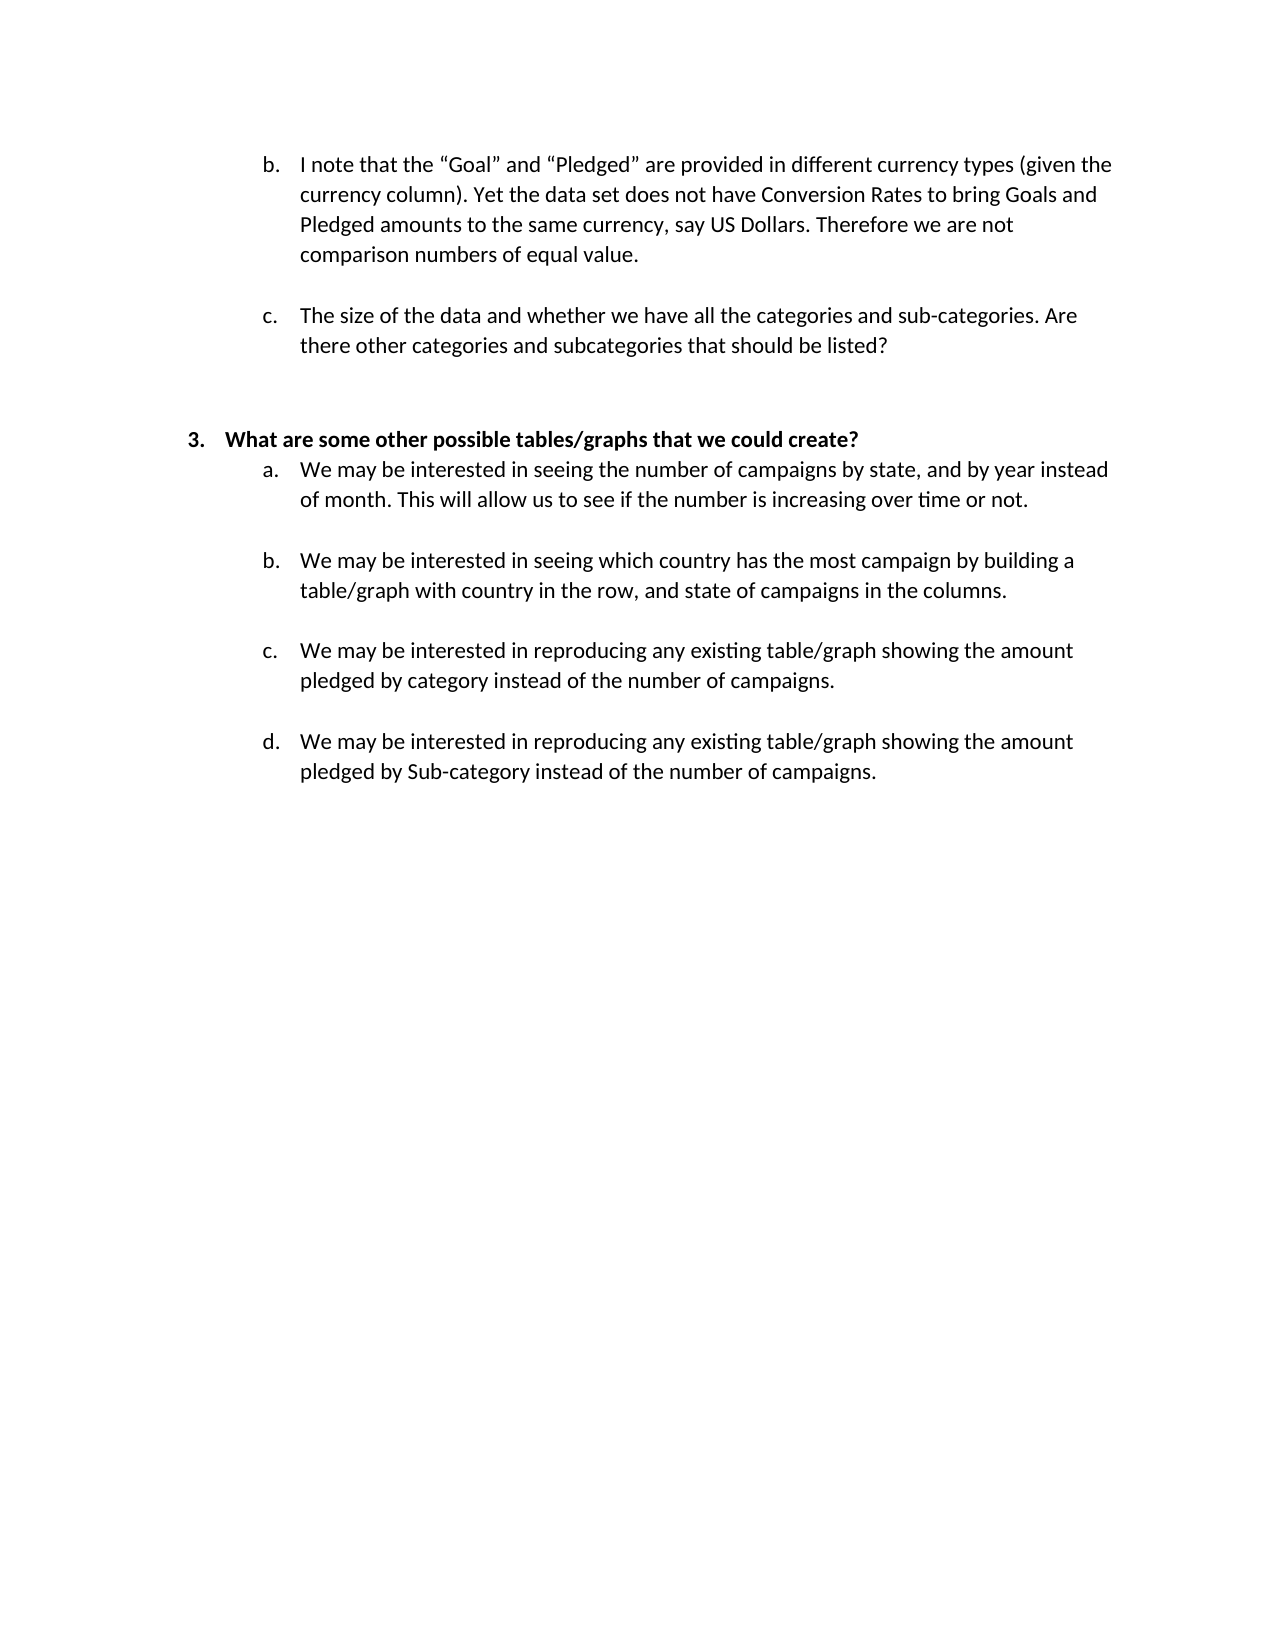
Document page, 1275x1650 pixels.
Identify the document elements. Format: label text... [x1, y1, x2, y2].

list We may be interested in seeing the number of campaigns by state, and by year instead of month. This will allow us to see if the number is increasing over time or not. [262, 455, 1125, 544]
list I note that the “Goal” and “Pledged” are provided in different currency types (given the currency column). Yet the data set does not have Conversion Rates to bring Goals and Pledged amounts to the same currency, say US Dollars. Therefore we are not comparison numbers of equal value. [262, 150, 1125, 299]
list What are some other possible tables/graphs that we could create? [187, 425, 1125, 453]
list The size of the data and whether we have all the categories and sub-categories. Are there other categories and subcategories that should be listed? [262, 301, 1125, 359]
list We may be interested in reproducing any existing table/graph showing the amount pledged by category instead of the number of campaigns. [262, 636, 1125, 725]
list We may be interested in seeing which country has the most campaign by building a table/graph with country in the row, and state of campaigns in the columns. [262, 546, 1125, 634]
list We may be interested in reproducing any existing table/graph showing the amount pledged by Sub-category instead of the number of campaigns. [262, 727, 1125, 785]
